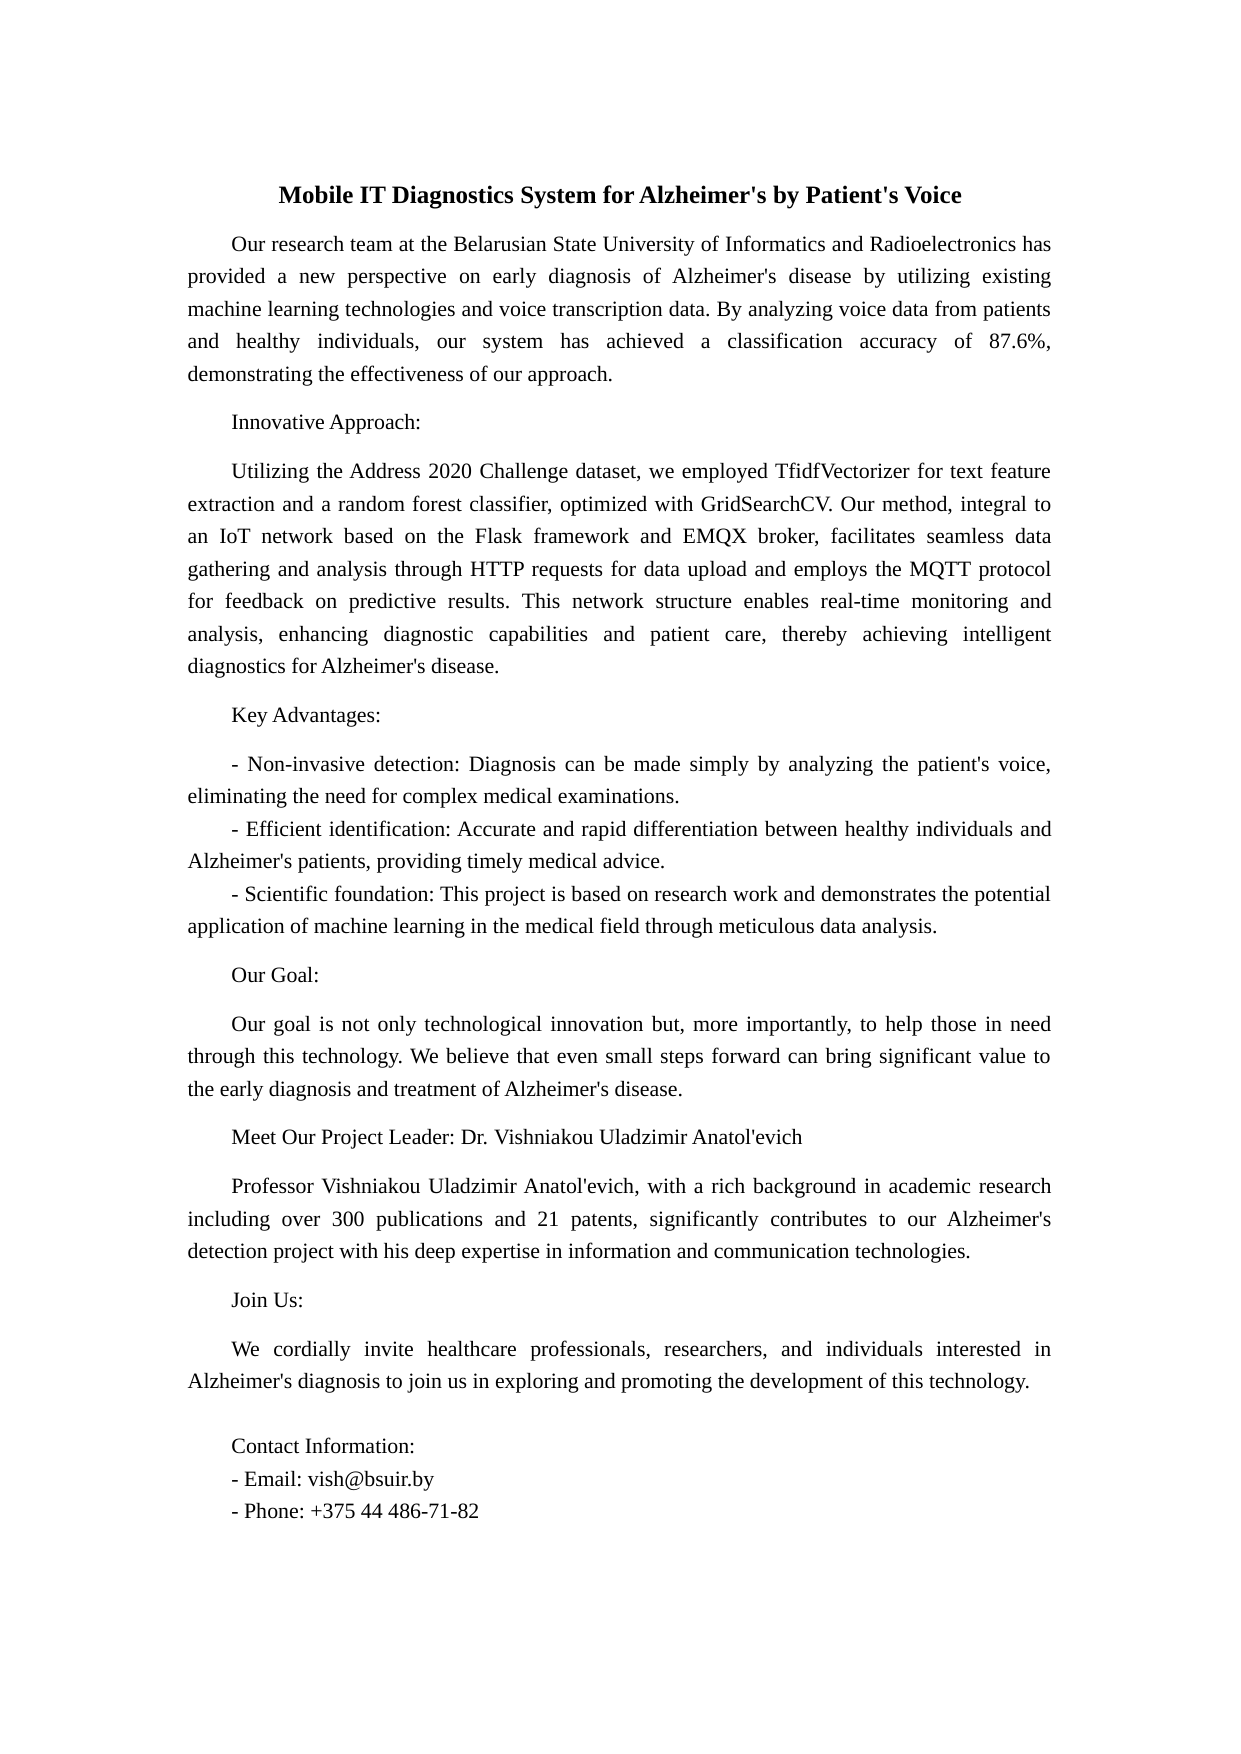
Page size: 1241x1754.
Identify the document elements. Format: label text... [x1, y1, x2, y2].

text We cordially invite healthcare professionals, researchers, and individuals interested in Alzheimer's diagnosis to join us in exploring and promoting the development of this technology. [187, 1332, 1053, 1397]
text - Email: vish@bsuir.by [187, 1462, 1053, 1494]
text - Scientific foundation: This project is based on research work and demonstrates the potential application of machine learning in the medical field through meticulous data analysis. [187, 877, 1053, 942]
text Contact Information: [187, 1429, 1053, 1462]
text Professor Vishniakou Uladzimir Anatol'evich, with a rich background in academic research including over 300 publications and 21 patents, significantly contributes to our Alzheimer's detection project with his deep expertise in information and communication technologies. [187, 1169, 1053, 1267]
text Utilizing the Address 2020 Challenge dataset, we employed TfidfVectorizer for text feature extraction and a random forest classifier, optimized with GridSearchCV. Our method, integral to an IoT network based on the Flask framework and EMQX broker, facilitates seamless data gathering and analysis through HTTP requests for data upload and employs the MQTT protocol for feedback on predictive results. This network structure enables real-time monitoring and analysis, enhancing diagnostic capabilities and patient care, thereby achieving intelligent diagnostics for Alzheimer's disease. [187, 454, 1053, 682]
text - Phone: +375 44 486-71-82 [187, 1494, 1053, 1527]
text Join Us: [187, 1283, 1053, 1316]
text Mobile IT Diagnostics System for Alzheimer's by Patient's Voice [187, 178, 1053, 211]
text Key Advantages: [187, 698, 1053, 731]
text Our Goal: [187, 958, 1053, 991]
text - Non-invasive detection: Diagnosis can be made simply by analyzing the patient's voice, eliminating the need for complex medical examinations. [187, 747, 1053, 812]
text Our goal is not only technological innovation but, more importantly, to help those in need through this technology. We believe that even small steps forward can bring significant value to the early diagnosis and treatment of Alzheimer's disease. [187, 1007, 1053, 1104]
text Our research team at the Belarusian State University of Informatics and Radioelectronics has provided a new perspective on early diagnosis of Alzheimer's disease by utilizing existing machine learning technologies and voice transcription data. By analyzing voice data from patients and healthy individuals, our system has achieved a classification accuracy of 87.6%, demonstrating the effectiveness of our approach. [187, 227, 1053, 389]
text Meet Our Project Leader: Dr. Vishniakou Uladzimir Anatol'evich [187, 1121, 1053, 1153]
text Innovative Approach: [187, 406, 1053, 438]
text - Efficient identification: Accurate and rapid differentiation between healthy individuals and Alzheimer's patients, providing timely medical advice. [187, 812, 1053, 877]
